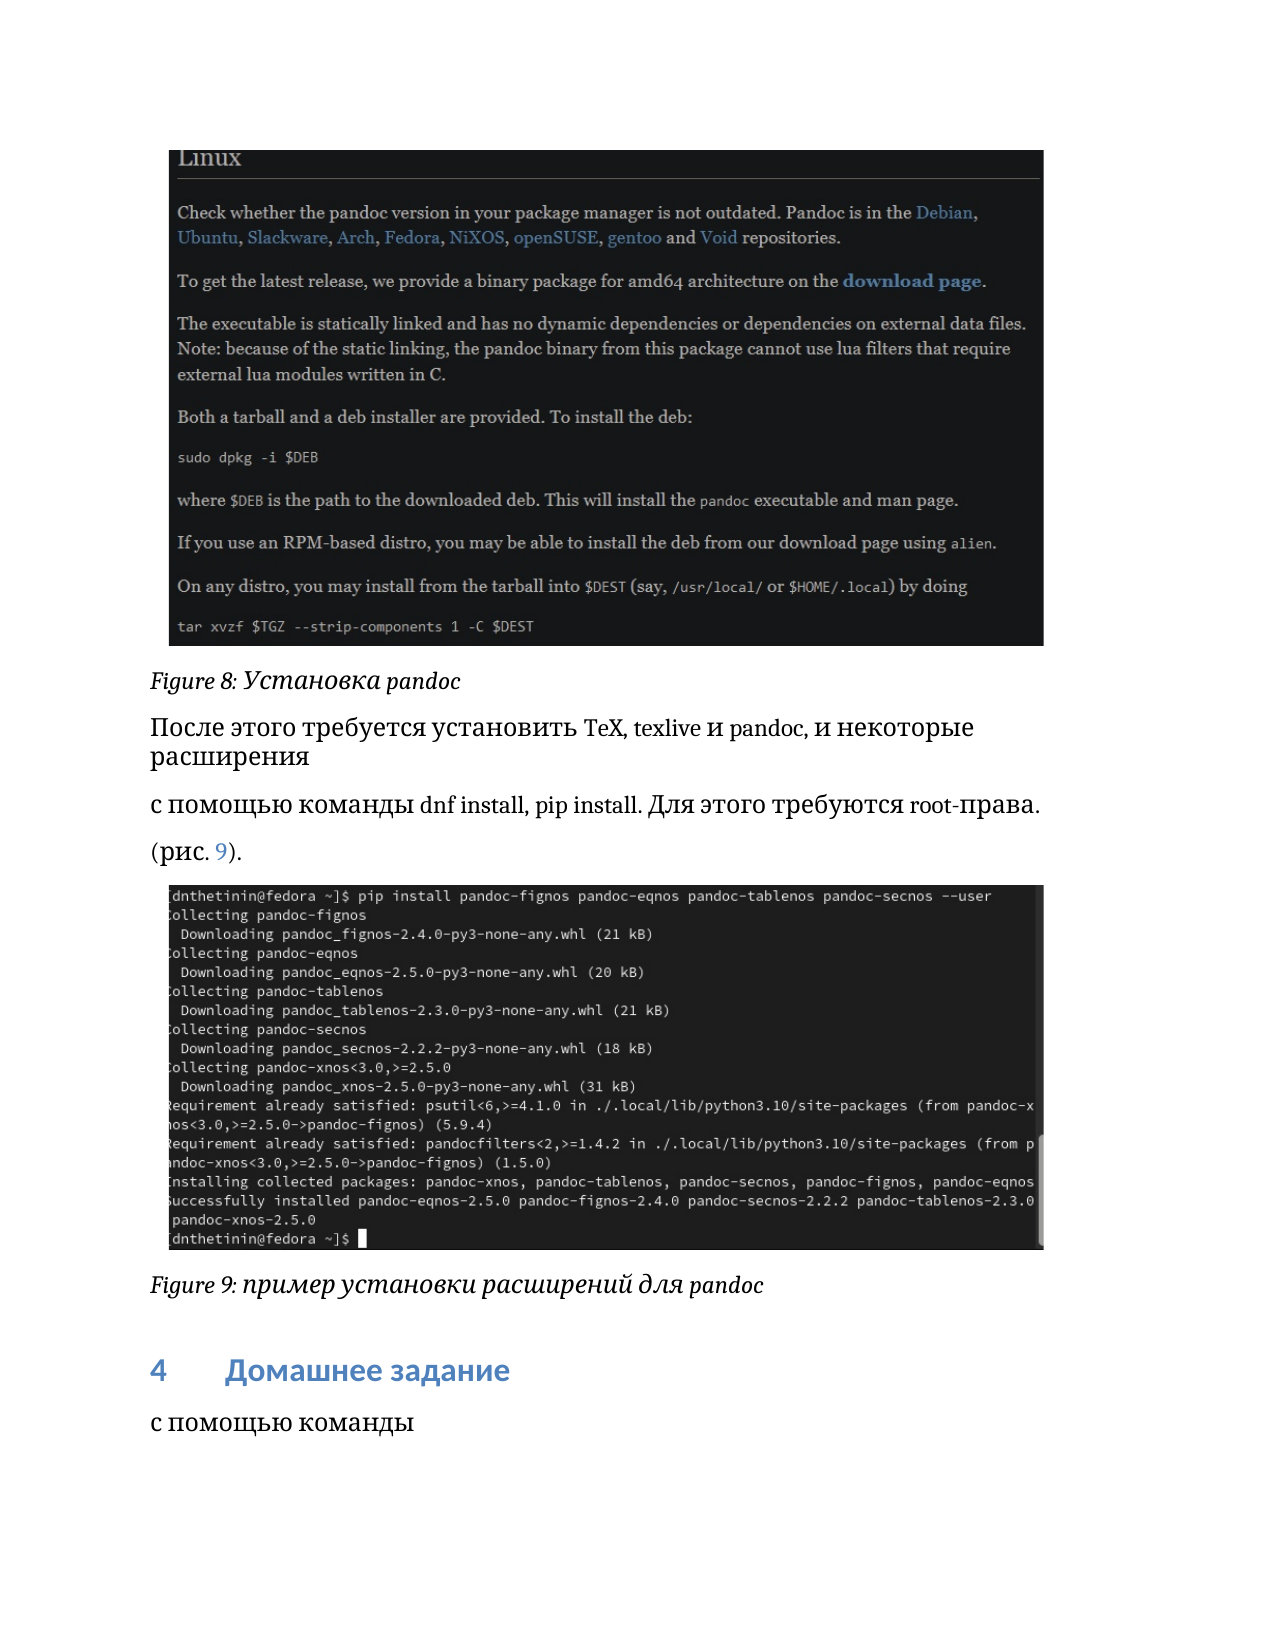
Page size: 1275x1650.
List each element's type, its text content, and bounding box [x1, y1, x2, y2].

picture [168, 150, 1044, 646]
picture [168, 885, 1044, 1250]
text (рис. 9). [150, 838, 1125, 867]
text Figure 8: Установка pandoc [150, 667, 1125, 696]
subtitle 4 Домашнее задание [150, 1349, 1125, 1390]
text с помощью команды dnf install, pip install. Для этого требуются root-права. [150, 791, 1125, 819]
text с помощью команды [150, 1409, 1125, 1438]
text Figure 9: пример установки расширений для pandoc [150, 1271, 1125, 1299]
text После этого требуется установить TeX, texlive и pandoc, и некоторые расширения [150, 714, 1125, 772]
